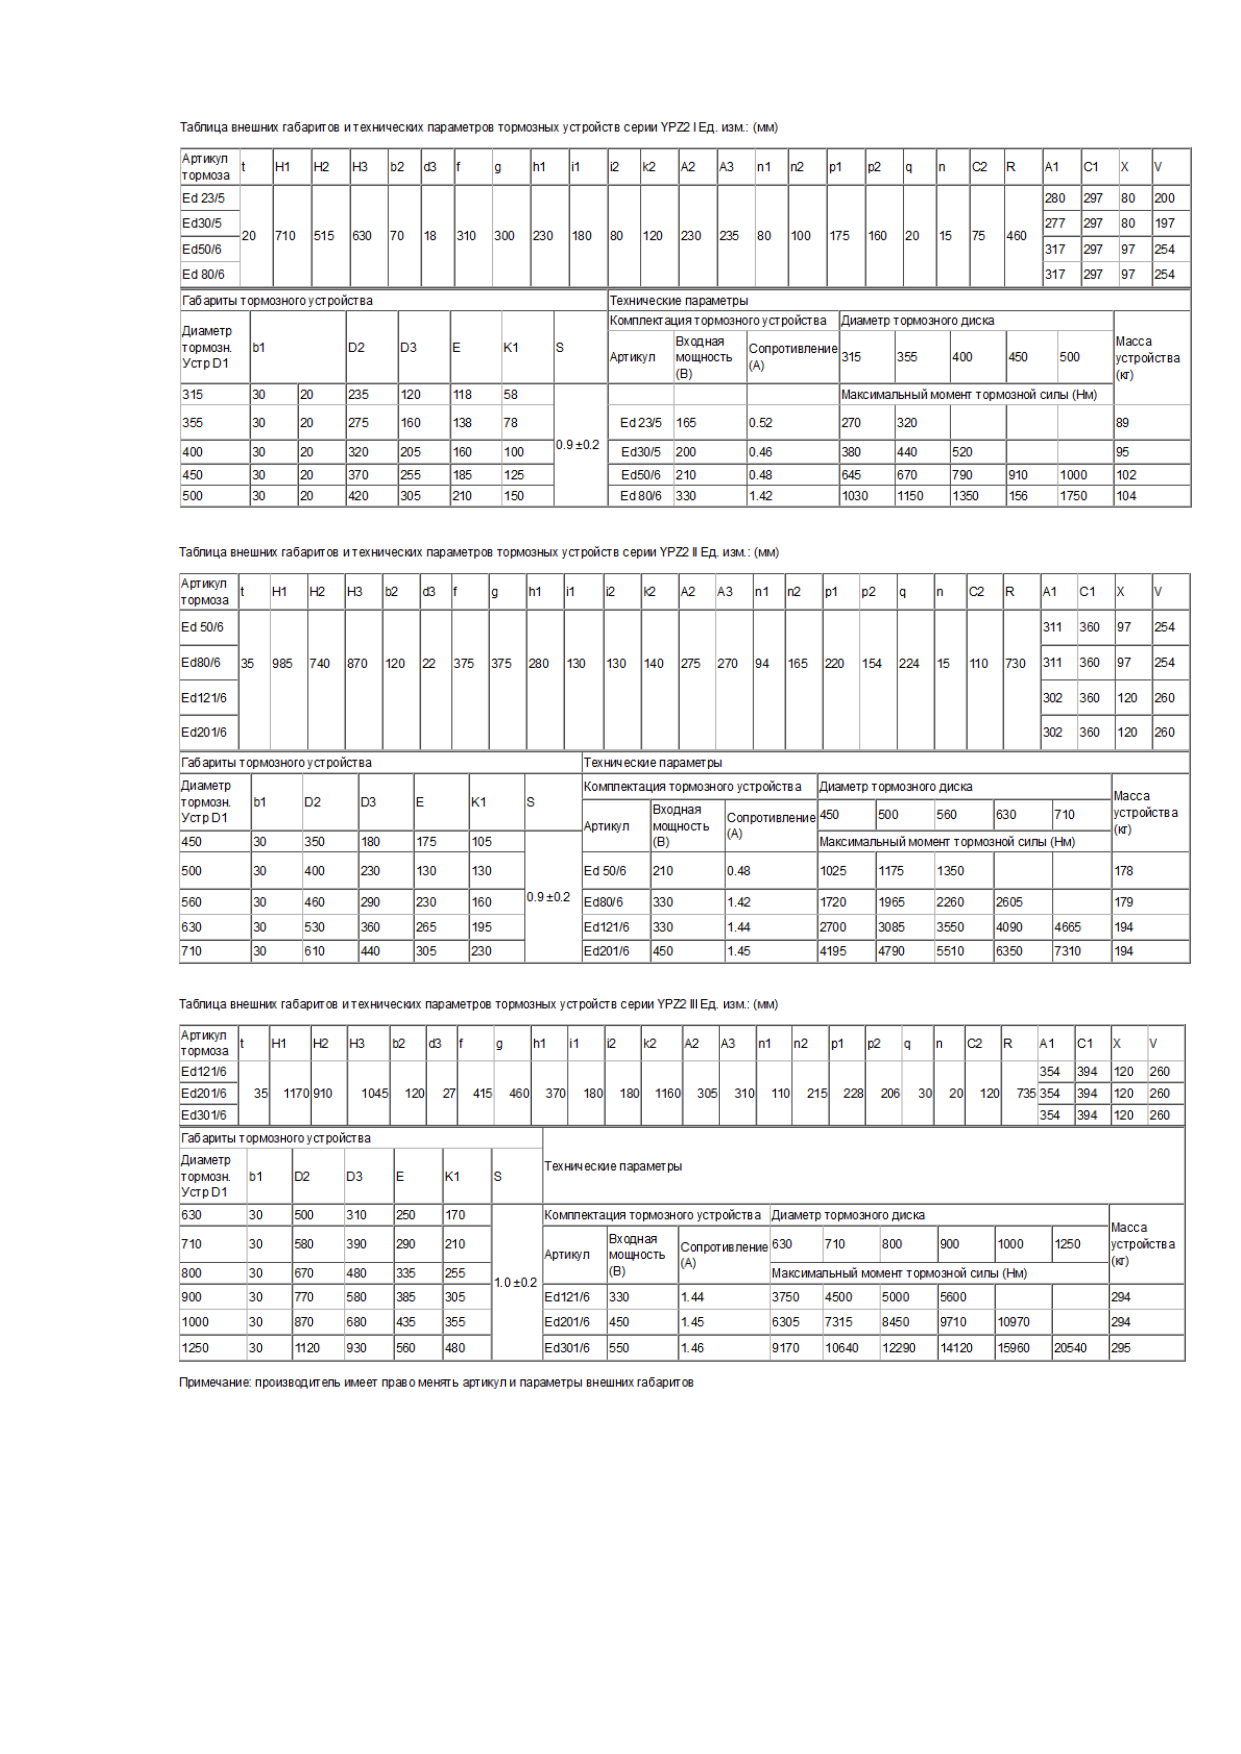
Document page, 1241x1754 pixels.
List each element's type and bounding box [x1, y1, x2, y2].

picture [177, 118, 1194, 516]
picture [177, 544, 1193, 967]
picture [177, 996, 1189, 1396]
